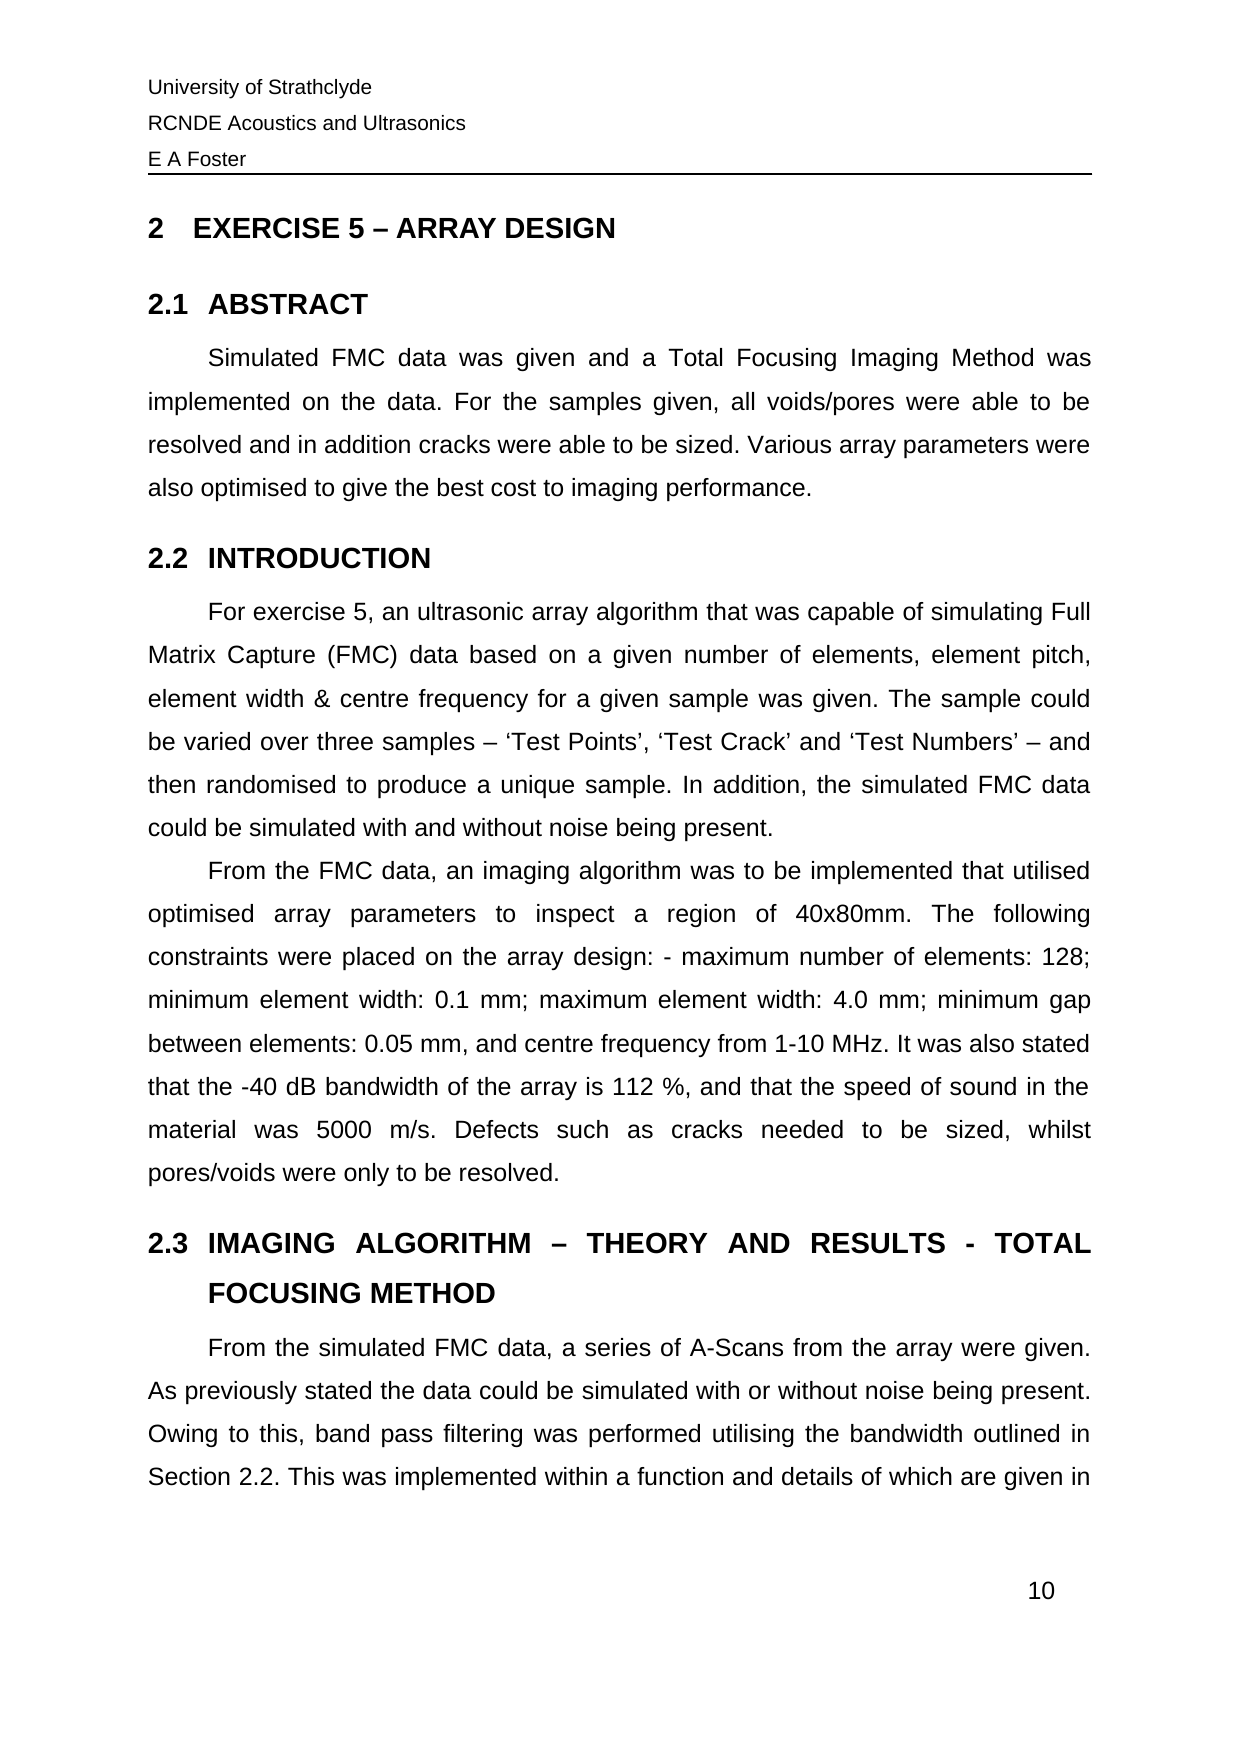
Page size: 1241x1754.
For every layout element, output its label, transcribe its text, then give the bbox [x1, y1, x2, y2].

subtitle INTRODUCTION [148, 541, 1092, 574]
subtitle IMAGING ALGORITHM – THEORY AND RESULTS - TOTAL FOCUSING METHOD [148, 1226, 1092, 1310]
subtitle ABSTRACT [148, 287, 1092, 320]
text Simulated FMC data was given and a Total Focusing Imaging Method was implemented on the data. For the samples given, all voids/pores were able to be resolved and in addition cracks were able to be sized. Various array parameters were also optimised to give the best cost to imaging performance. [148, 343, 1092, 501]
text From the FMC data, an imaging algorithm was to be implemented that utilised optimised array parameters to inspect a region of 40x80mm. The following constraints were placed on the array design: - maximum number of elements: 128; minimum element width: 0.1 mm; maximum element width: 4.0 mm; minimum gap between elements: 0.05 mm, and centre frequency from 1-10 MHz. It was also stated that the -40 dB bandwidth of the array is 112 %, and that the speed of sound in the material was 5000 m/s. Defects such as cracks needed to be sized, whilst pores/voids were only to be resolved. [148, 856, 1092, 1187]
subtitle EXERCISE 5 – ARRAY DESIGN [148, 211, 1092, 245]
text For exercise 5, an ultrasonic array algorithm that was capable of simulating Full Matrix Capture (FMC) data based on a given number of elements, element pitch, element width & centre frequency for a given sample was given. The sample could be varied over three samples – ‘Test Points’, ‘Test Crack’ and ‘Test Numbers’ – and then randomised to produce a unique sample. In addition, the simulated FMC data could be simulated with and without noise being present. [148, 597, 1092, 842]
